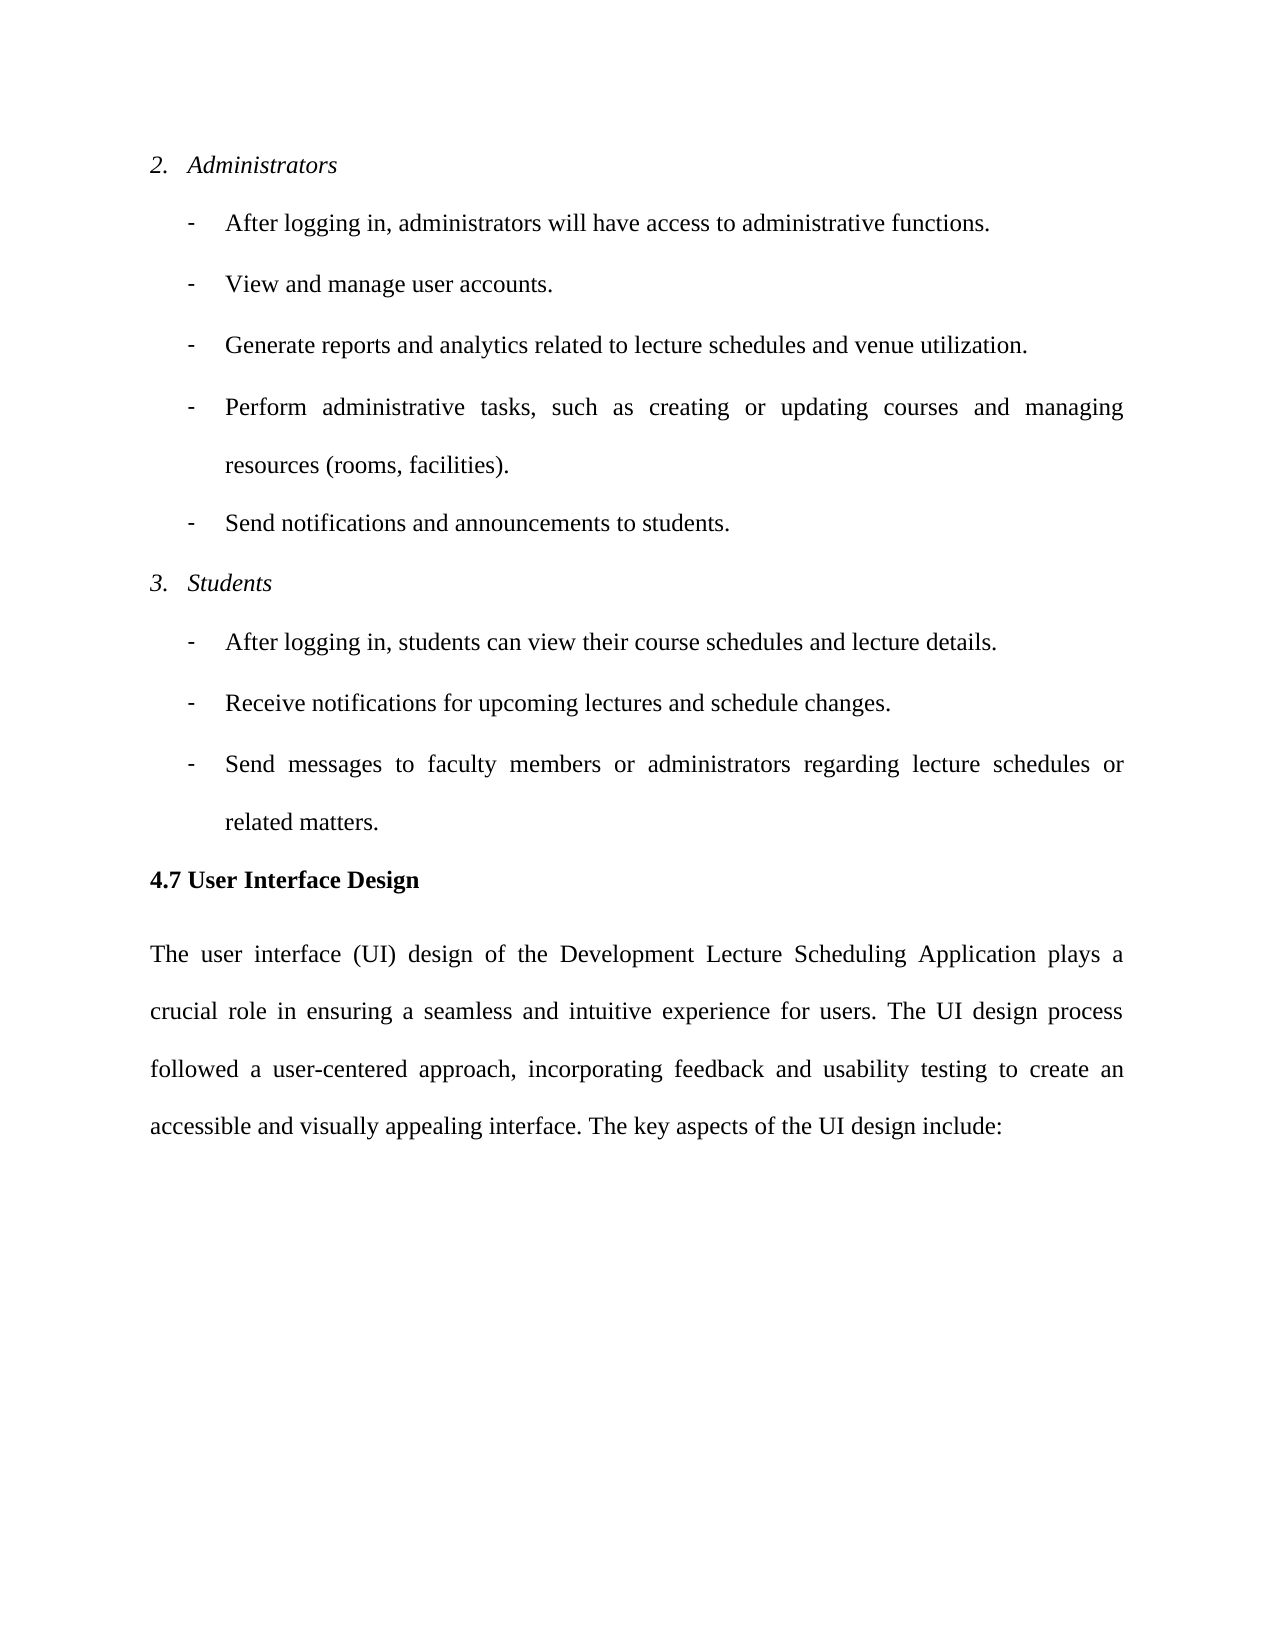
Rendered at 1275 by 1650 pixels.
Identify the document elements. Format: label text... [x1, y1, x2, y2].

list After logging in, administrators will have access to administrative functions. [187, 207, 1125, 238]
list Administrators [150, 150, 1125, 179]
list Students [150, 568, 1125, 597]
list Generate reports and analytics related to lecture schedules and venue utilization. [187, 329, 1125, 360]
list Receive notifications for upcoming lectures and schedule changes. [187, 687, 1125, 717]
text 4.7 User Interface Design [150, 865, 1125, 893]
list Send messages to faculty members or administrators regarding lecture schedules or related matters. [187, 748, 1125, 836]
list View and manage user accounts. [187, 268, 1125, 299]
list After logging in, students can view their course schedules and lecture details. [187, 626, 1125, 656]
text The user interface (UI) design of the Development Lecture Scheduling Application plays a crucial role in ensuring a seamless and intuitive experience for users. The UI design process followed a user-centered approach, incorporating feedback and usability testing to create an accessible and visually appealing interface. The key aspects of the UI design include: [150, 939, 1125, 1140]
list Perform administrative tasks, such as creating or updating courses and managing resources (rooms, facilities). [187, 391, 1125, 479]
list Send notifications and announcements to students. [187, 507, 1125, 538]
